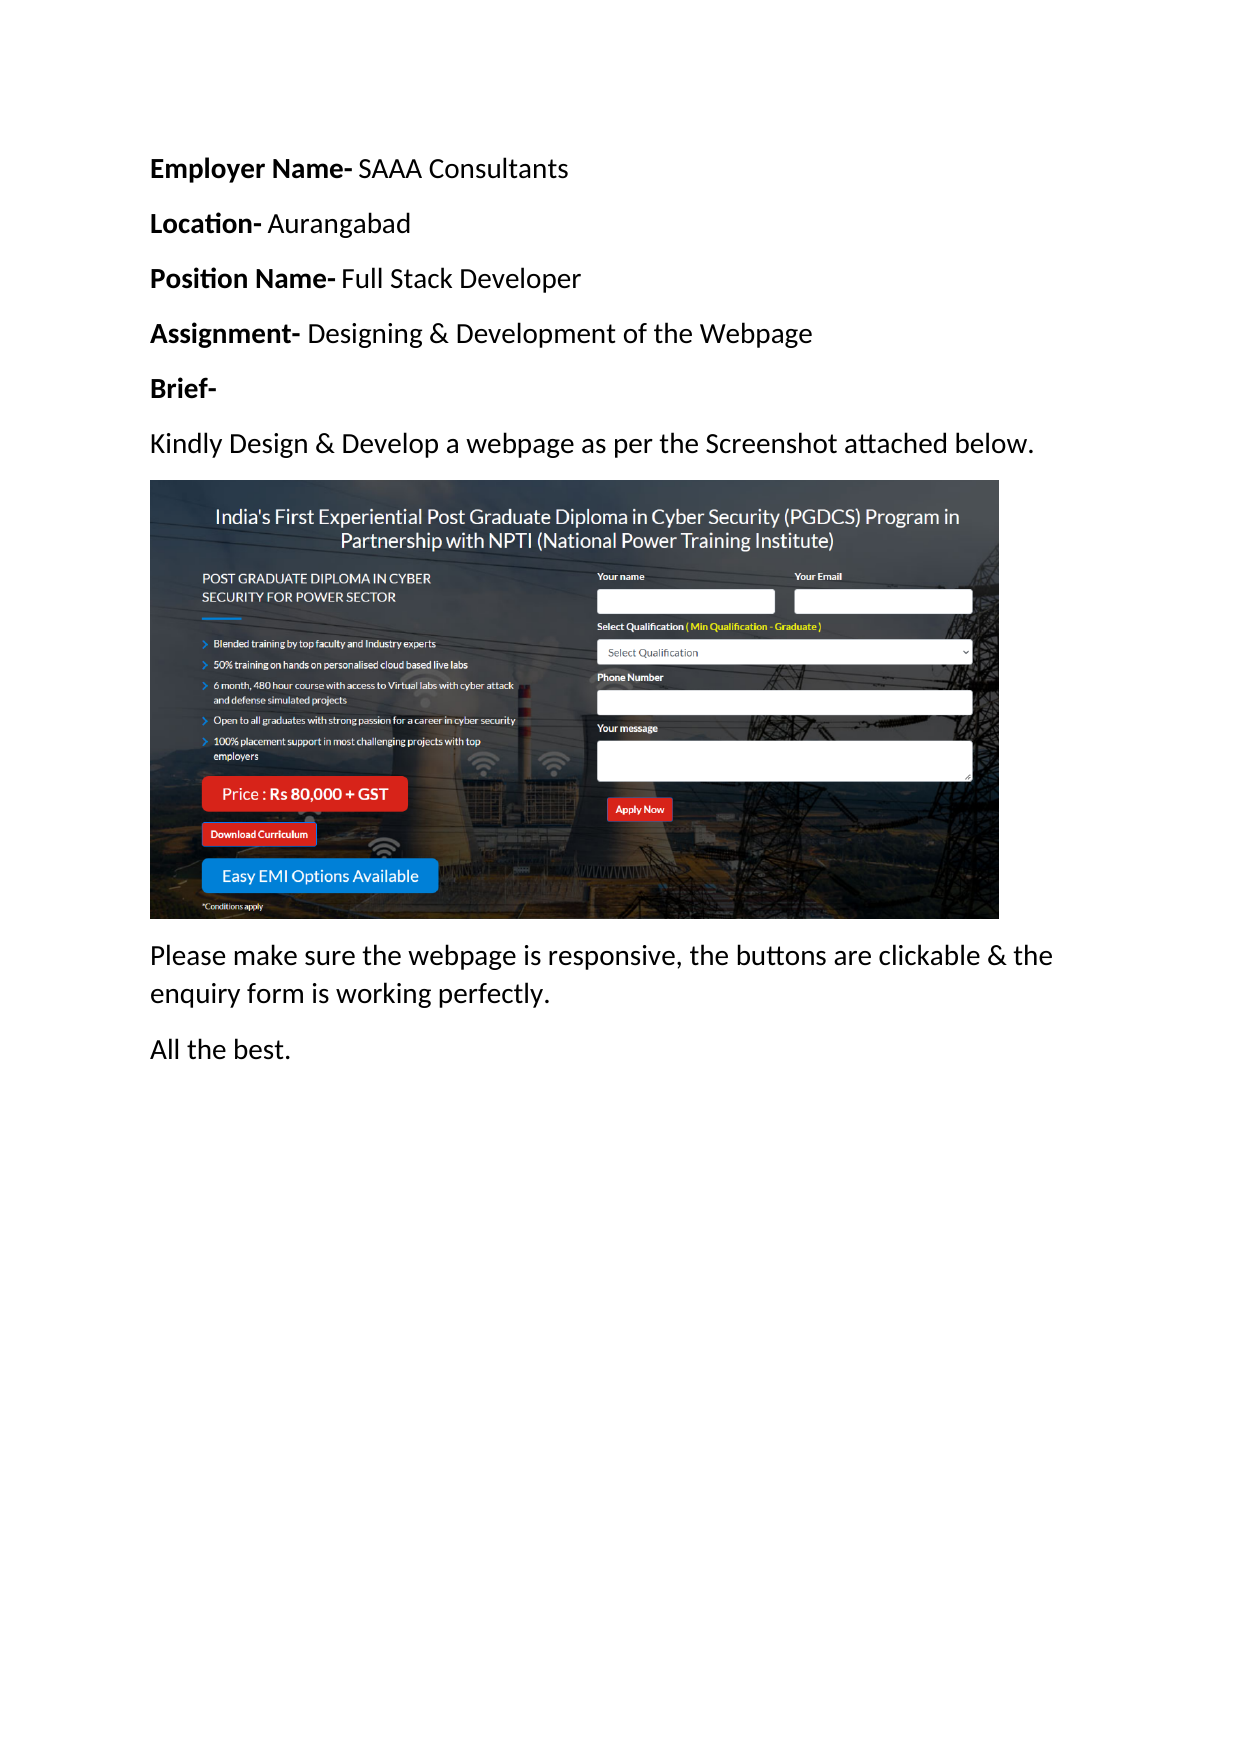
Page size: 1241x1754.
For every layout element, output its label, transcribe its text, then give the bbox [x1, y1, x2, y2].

text Kindly Design & Develop a webpage as per the Screenshot attached below. [150, 426, 1090, 461]
text Brief- [150, 370, 1090, 406]
text Location- Aurangabad [150, 205, 1090, 241]
text Please make sure the webpage is responsive, the buttons are clickable & the enquiry form is working perfectly. [150, 937, 1090, 1011]
text Employer Name- SAAA Consultants [150, 150, 1090, 186]
text Assignment- Designing & Development of the Webpage [150, 315, 1090, 351]
text All the best. [150, 1031, 1090, 1066]
picture [150, 480, 999, 919]
text Position Name- Full Stack Developer [150, 260, 1090, 296]
